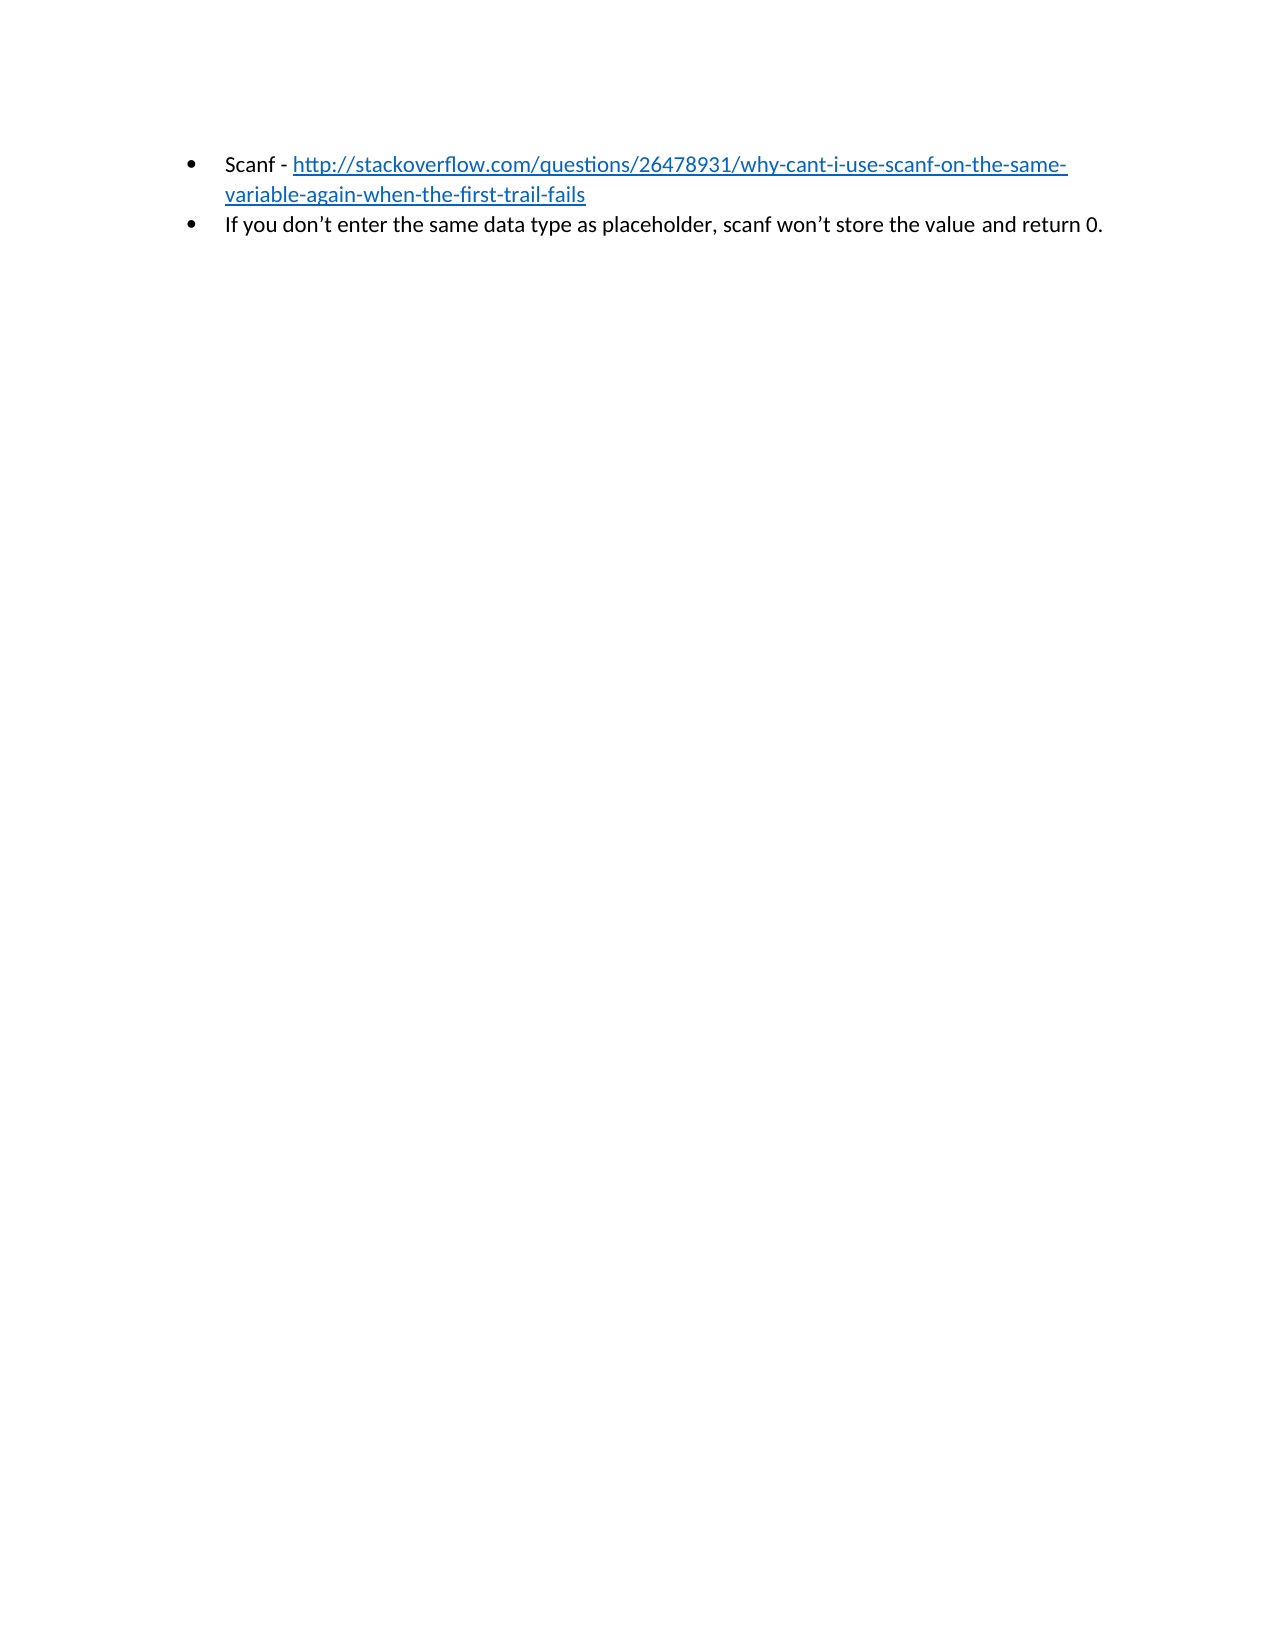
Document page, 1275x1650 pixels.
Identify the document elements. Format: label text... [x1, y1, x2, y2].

list Scanf - http://stackoverflow.com/questions/26478931/why-cant-i-use-scanf-on-the-same-variable-again-when-the-first-trail-fails [187, 150, 1125, 208]
list If you don’t enter the same data type as placeholder, scanf won’t store the value and return 0. [187, 210, 1125, 238]
